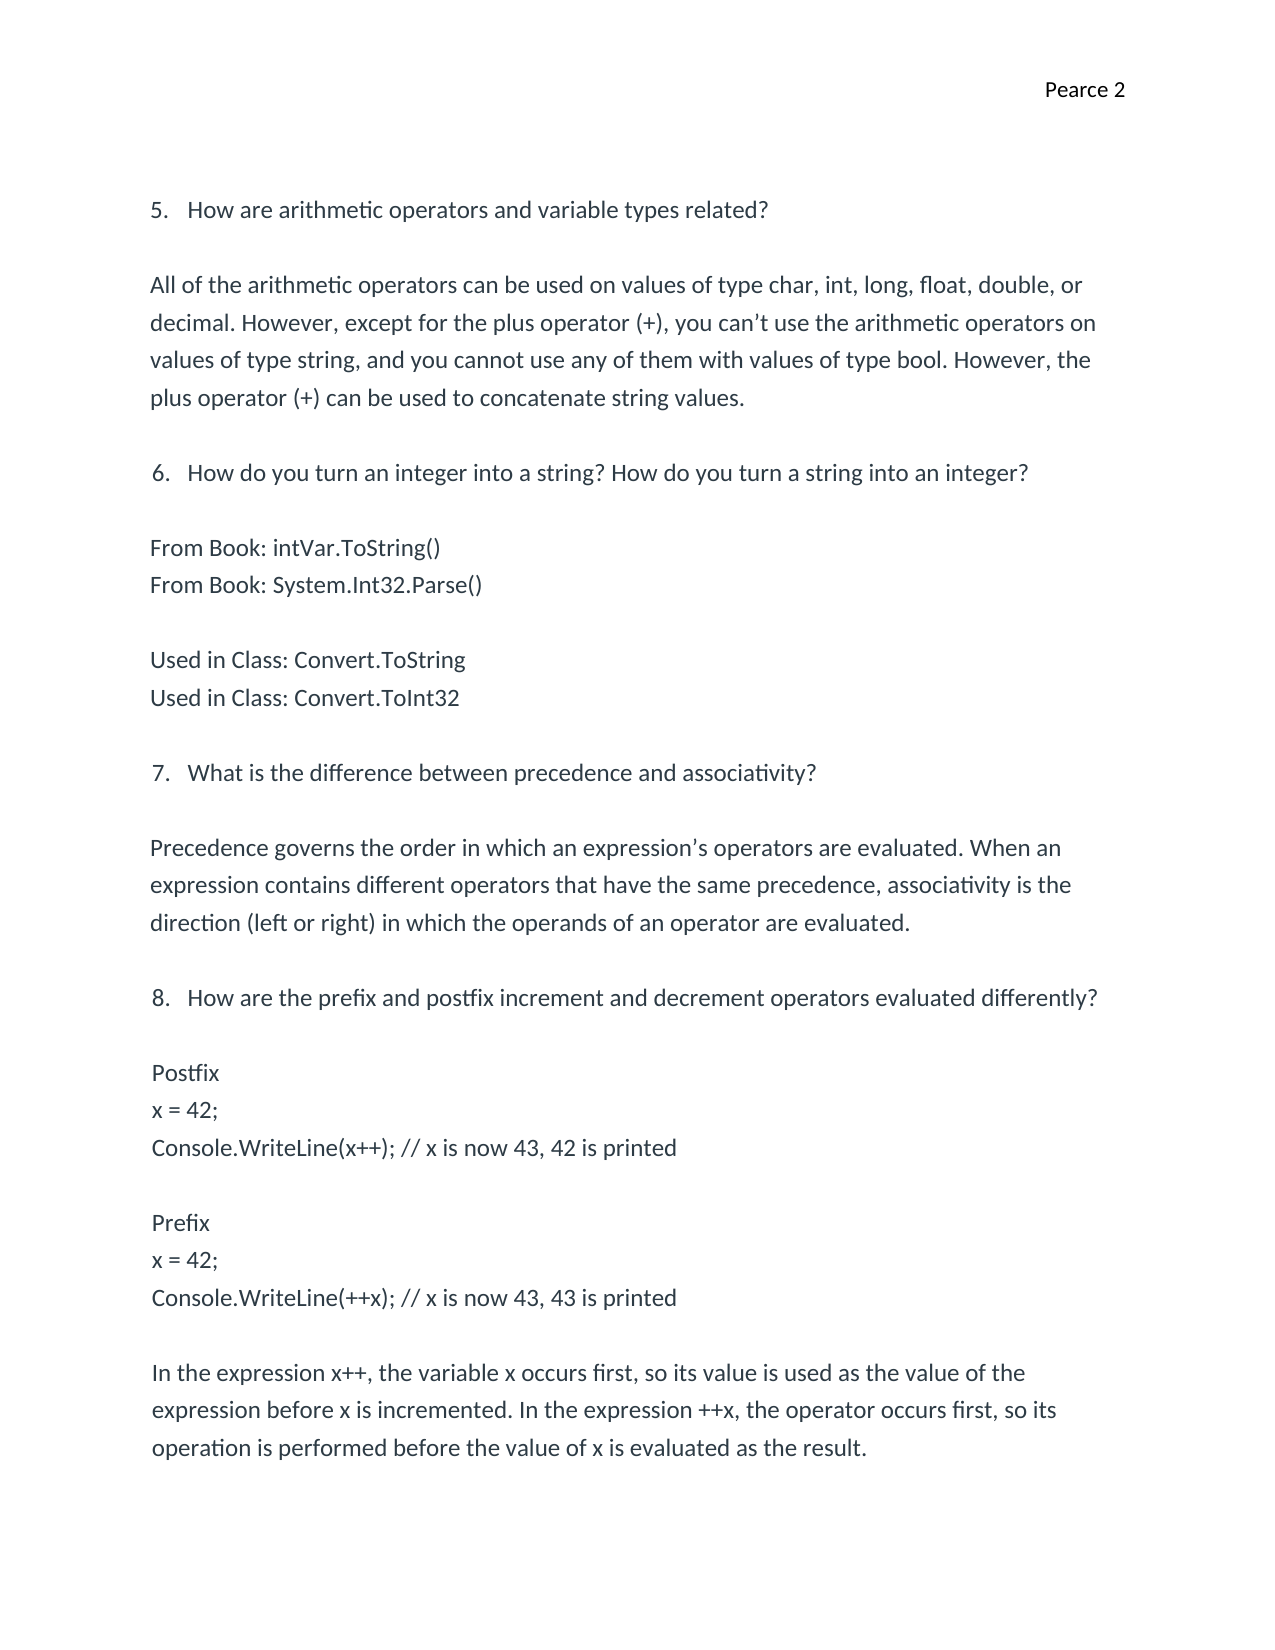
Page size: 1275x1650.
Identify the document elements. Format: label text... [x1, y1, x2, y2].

text Console.WriteLine(++x); // x is now 43, 43 is printed [152, 1275, 1125, 1312]
text Console.WriteLine(x++); // x is now 43, 42 is printed [152, 1125, 1125, 1162]
text x = 42; [152, 1087, 1125, 1125]
text Used in Class: Convert.ToInt32 [150, 675, 1125, 712]
list How are arithmetic operators and variable types related? [150, 187, 1125, 225]
text From Book: System.Int32.Parse() [150, 562, 1125, 600]
list How do you turn an integer into a string? How do you turn a string into an integer? [152, 450, 1125, 487]
text All of the arithmetic operators can be used on values of type char, int, long, float, double, or decimal. However, except for the plus operator (+), you can’t use the arithmetic operators on values of type string, and you cannot use any of them with values of type bool. However, the plus operator (+) can be used to concatenate string values. [150, 262, 1125, 412]
text Used in Class: Convert.ToString [150, 637, 1125, 675]
list How are the prefix and postfix increment and decrement operators evaluated differently? [152, 975, 1125, 1012]
text Postfix [152, 1050, 1125, 1087]
text x = 42; [152, 1237, 1125, 1275]
text From Book: intVar.ToString() [150, 525, 1125, 562]
list What is the difference between precedence and associativity? [152, 750, 1125, 787]
text In the expression x++, the variable x occurs first, so its value is used as the value of the expression before x is incremented. In the expression ++x, the operator occurs first, so its operation is performed before the value of x is evaluated as the result. [152, 1350, 1125, 1462]
text Prefix [152, 1200, 1125, 1237]
text Precedence governs the order in which an expression’s operators are evaluated. When an expression contains different operators that have the same precedence, associativity is the direction (left or right) in which the operands of an operator are evaluated. [150, 825, 1125, 937]
